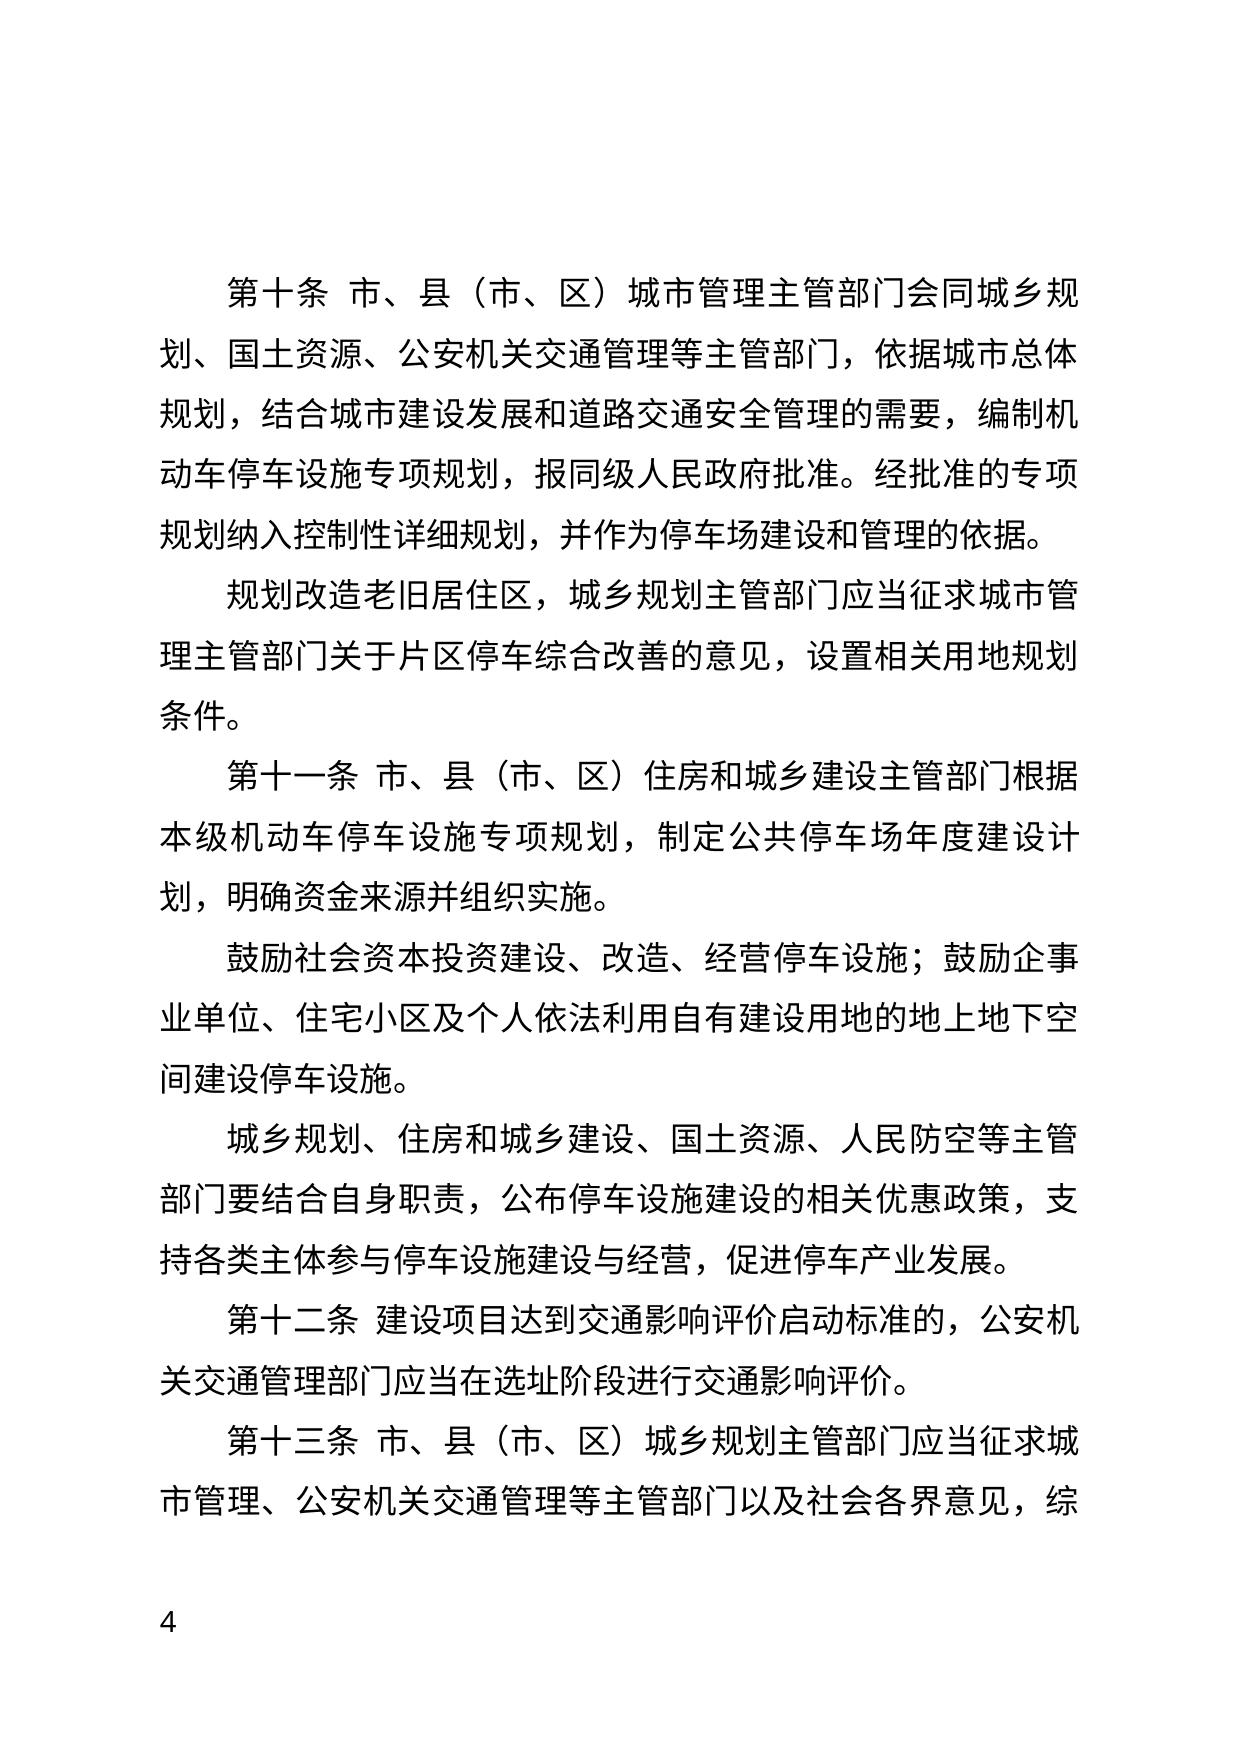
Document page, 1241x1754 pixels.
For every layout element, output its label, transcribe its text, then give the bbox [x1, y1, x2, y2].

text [159, 1403, 1081, 1523]
text 规划改造老旧居住区，城乡规划主管部门应当征求城市管理主管部门关于片区停车综合改善的意见，设置相关用地规划条件。 [159, 557, 1081, 738]
text 第十二条 建设项目达到交通影响评价启动标准的，公安机关交通管理部门应当在选址阶段进行交通影响评价。 [159, 1282, 1081, 1403]
text 第十条 市、县（市、区）城市管理主管部门会同城乡规划、国土资源、公安机关交通管理等主管部门，依据城市总体规划，结合城市建设发展和道路交通安全管理的需要，编制机动车停车设施专项规划，报同级人民政府批准。经批准的专项规划纳入控制性详细规划，并作为停车场建设和管理的依据。 [159, 255, 1081, 557]
text 鼓励社会资本投资建设、改造、经营停车设施；鼓励企事业单位、住宅小区及个人依法利用自有建设用地的地上地下空间建设停车设施。 [159, 919, 1081, 1101]
text 第十一条 市、县（市、区）住房和城乡建设主管部门根据本级机动车停车设施专项规划，制定公共停车场年度建设计划，明确资金来源并组织实施。 [159, 738, 1081, 919]
text 城乡规划、住房和城乡建设、国土资源、人民防空等主管部门要结合自身职责，公布停车设施建设的相关优惠政策，支持各类主体参与停车设施建设与经营，促进停车产业发展。 [159, 1101, 1081, 1282]
